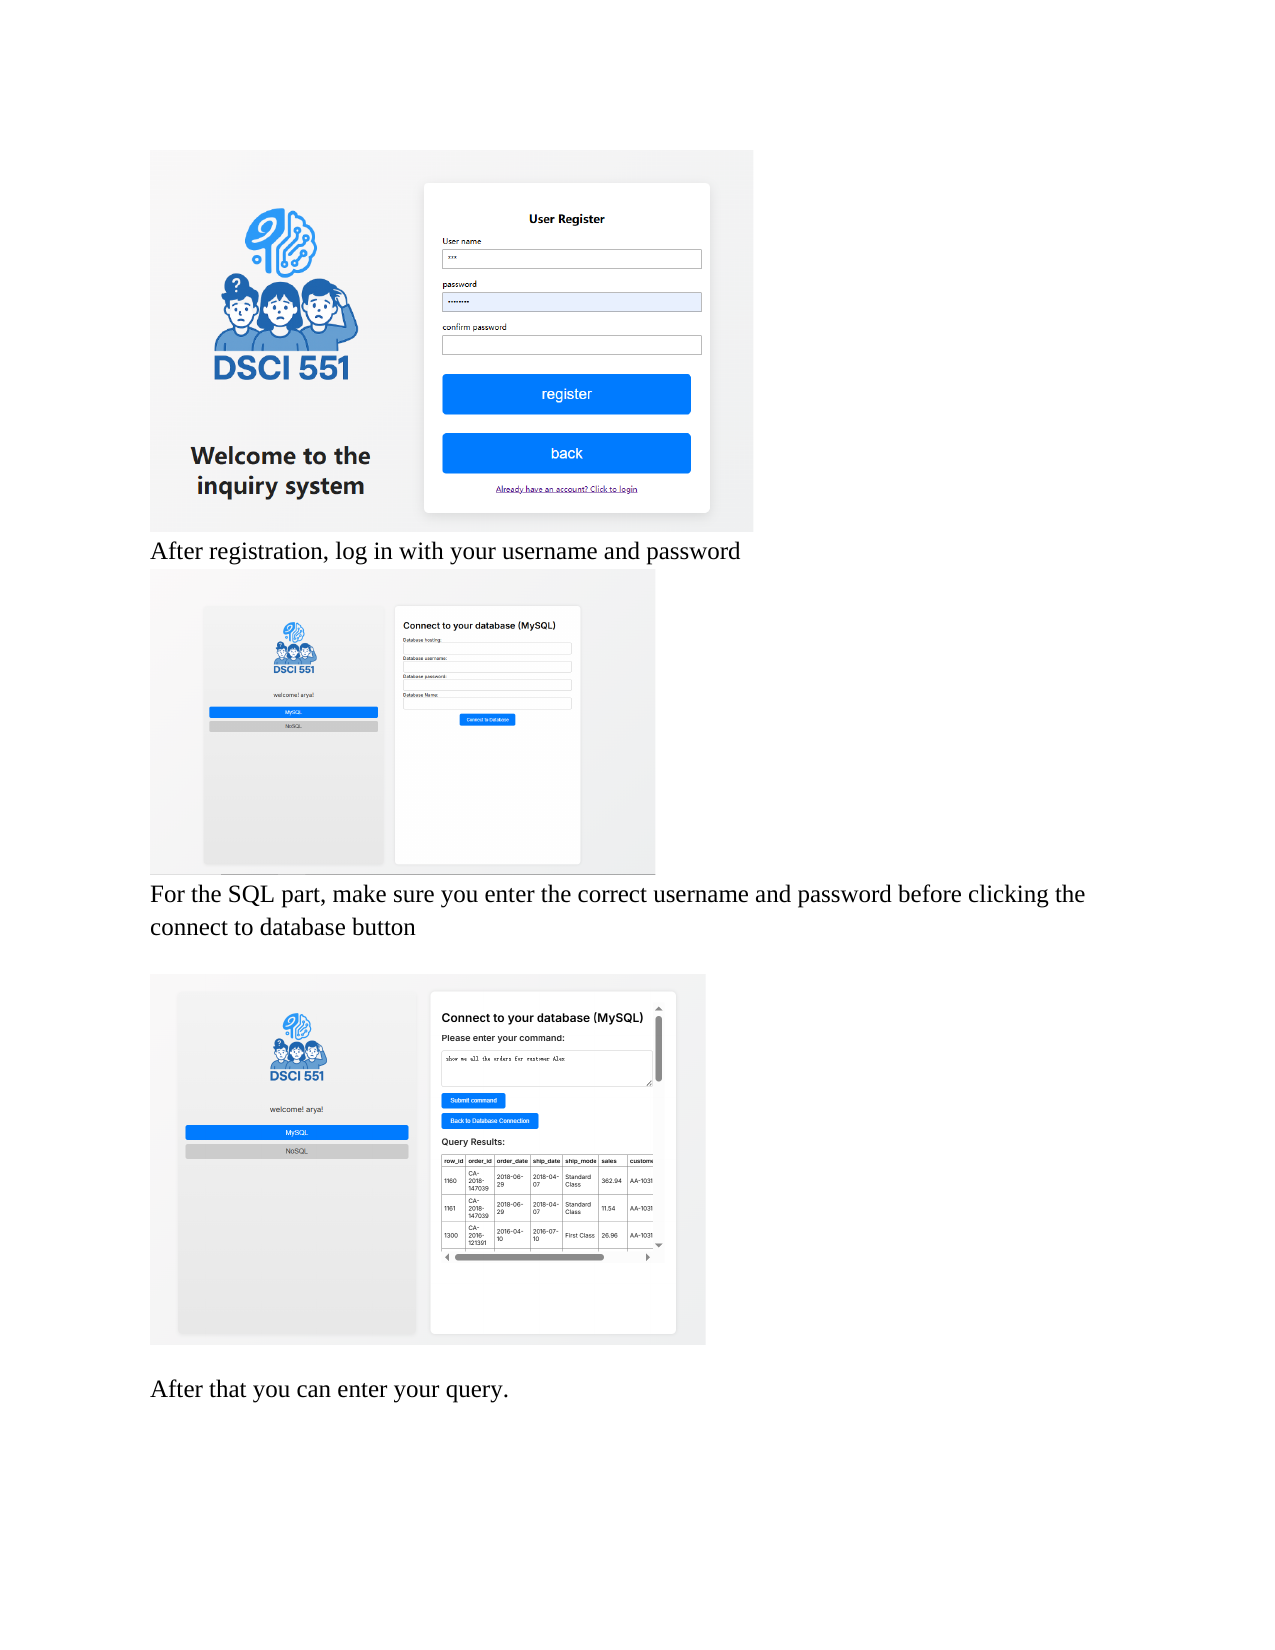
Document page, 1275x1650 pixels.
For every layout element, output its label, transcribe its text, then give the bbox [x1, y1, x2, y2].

text For the SQL part, make sure you enter the correct username and password before clicking the connect to database button [150, 879, 1125, 941]
picture [150, 974, 706, 1345]
text After that you can enter your query. [150, 1374, 1125, 1403]
picture [150, 569, 656, 875]
picture [150, 150, 754, 532]
